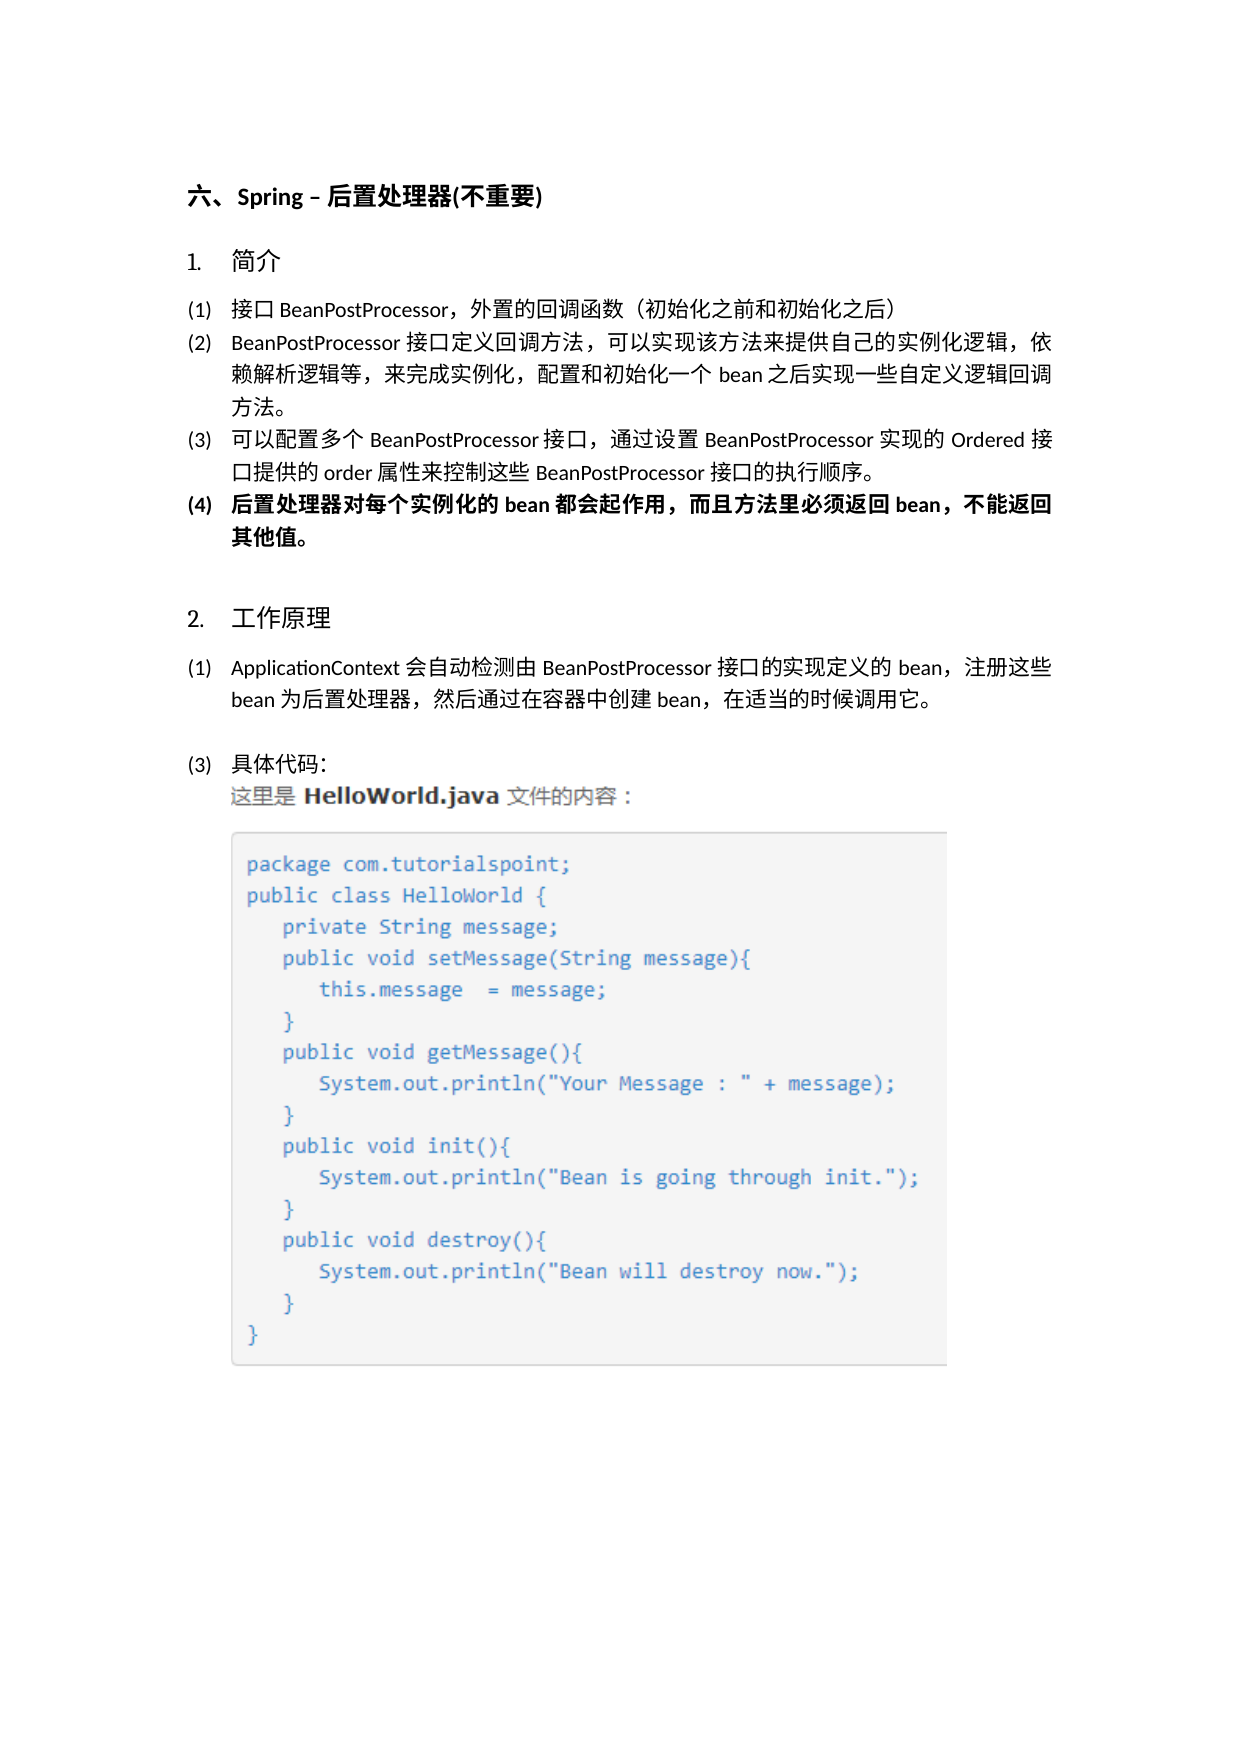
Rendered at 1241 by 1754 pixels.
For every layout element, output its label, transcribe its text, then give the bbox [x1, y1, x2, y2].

subtitle 1. 简介 [187, 227, 1053, 292]
list 后置处理器对每个实例化的bean都会起作用，而且方法里必须返回bean，不能返回其他值。 [187, 487, 1053, 552]
list 可以配置多个 BeanPostProcessor接口，通过设置 BeanPostProcessor 实现的 Ordered 接口提供的 order 属性来控制这些 BeanPostProcessor 接口的执行顺序。 [187, 422, 1053, 487]
text (1) ApplicationContext 会自动检测由 BeanPostProcessor 接口的实现定义的 bean，注册这些 bean 为后置处理器，然后通过在容器中创建 bean，在适当的时候调用它。 [187, 649, 1053, 714]
subtitle 2. 工作原理 [187, 584, 1053, 649]
subtitle 六、Spring – 后置处理器(不重要) [187, 162, 1053, 227]
list 具体代码： [187, 747, 1053, 779]
list BeanPostProcessor 接口定义回调方法，可以实现该方法来提供自己的实例化逻辑，依赖解析逻辑等，来完成实例化，配置和初始化一个bean之后实现一些自定义逻辑回调方法。 [187, 324, 1053, 422]
picture [231, 779, 947, 1374]
list 接口BeanPostProcessor，外置的回调函数（初始化之前和初始化之后） [187, 292, 1053, 324]
